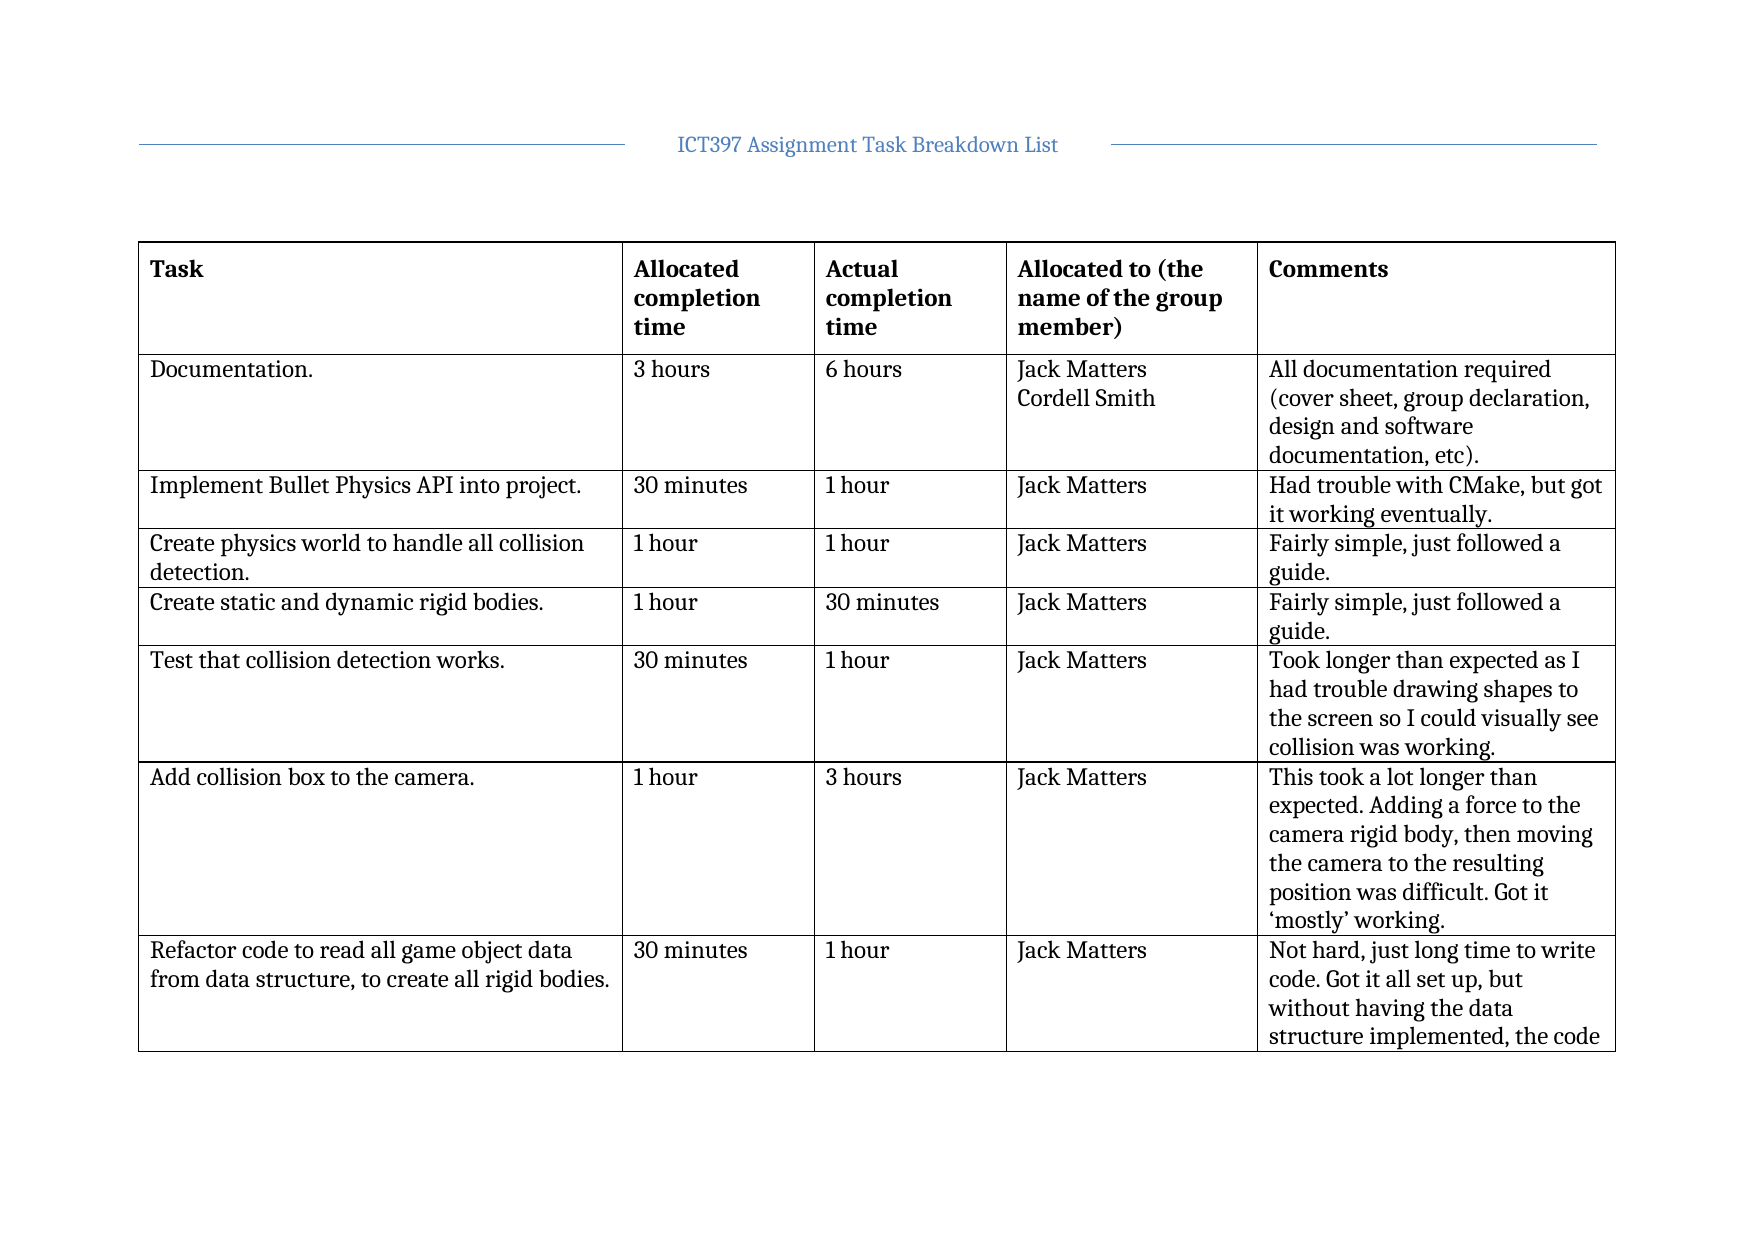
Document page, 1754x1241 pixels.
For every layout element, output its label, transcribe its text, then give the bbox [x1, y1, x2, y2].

table_cell 30 minutes [815, 588, 1006, 645]
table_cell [1258, 936, 1615, 1051]
table_cell 3 hours [623, 355, 814, 470]
table_header Task [139, 243, 622, 354]
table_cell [139, 936, 622, 1051]
table_cell Had trouble with CMake, but got it working eventually. [1258, 471, 1615, 528]
table_header Comments [1258, 243, 1615, 354]
table_cell Jack Matters [1007, 936, 1257, 1051]
table_cell All documentation required (cover sheet, group declaration, design and software documentation, etc). [1258, 355, 1615, 470]
table_cell Implement Bullet Physics API into project. [139, 471, 622, 528]
table_cell 1 hour [815, 529, 1006, 587]
table_cell 1 hour [815, 646, 1006, 761]
table_cell 1 hour [623, 529, 814, 587]
table_cell Jack Matters [1007, 529, 1257, 587]
table_cell Took longer than expected as I had trouble drawing shapes to the screen so I could visually see collision was working. [1258, 646, 1615, 761]
table_cell Jack Matters Cordell Smith [1007, 355, 1257, 470]
table_header Actual completion time [815, 243, 1006, 354]
table_header Allocated to (the name of the group member) [1007, 243, 1257, 354]
table_cell 1 hour [815, 936, 1006, 1051]
table_cell Test that collision detection works. [139, 646, 622, 761]
table_cell 30 minutes [623, 646, 814, 761]
table_cell Jack Matters [1007, 588, 1257, 645]
table_cell 30 minutes [623, 471, 814, 528]
table_cell Fairly simple, just followed a guide. [1258, 529, 1615, 587]
table_cell 3 hours [815, 763, 1006, 935]
table_cell 1 hour [815, 471, 1006, 528]
table_cell Create static and dynamic rigid bodies. [139, 588, 622, 645]
table_cell Create physics world to handle all collision detection. [139, 529, 622, 587]
table_cell Jack Matters [1007, 646, 1257, 761]
table_cell 30 minutes [623, 936, 814, 1051]
table_cell Jack Matters [1007, 763, 1257, 935]
table_cell Fairly simple, just followed a guide. [1258, 588, 1615, 645]
table_header Allocated completion time [623, 243, 814, 354]
table_cell This took a lot longer than expected. Adding a force to the camera rigid body, then moving the camera to the resulting position was difficult. Got it ‘mostly’ working. [1258, 763, 1615, 935]
table_cell 1 hour [623, 763, 814, 935]
table_cell 6 hours [815, 355, 1006, 470]
table_cell Jack Matters [1007, 471, 1257, 528]
table_cell Documentation. [139, 355, 622, 470]
table_cell 1 hour [623, 588, 814, 645]
table_cell Add collision box to the camera. [139, 763, 622, 935]
